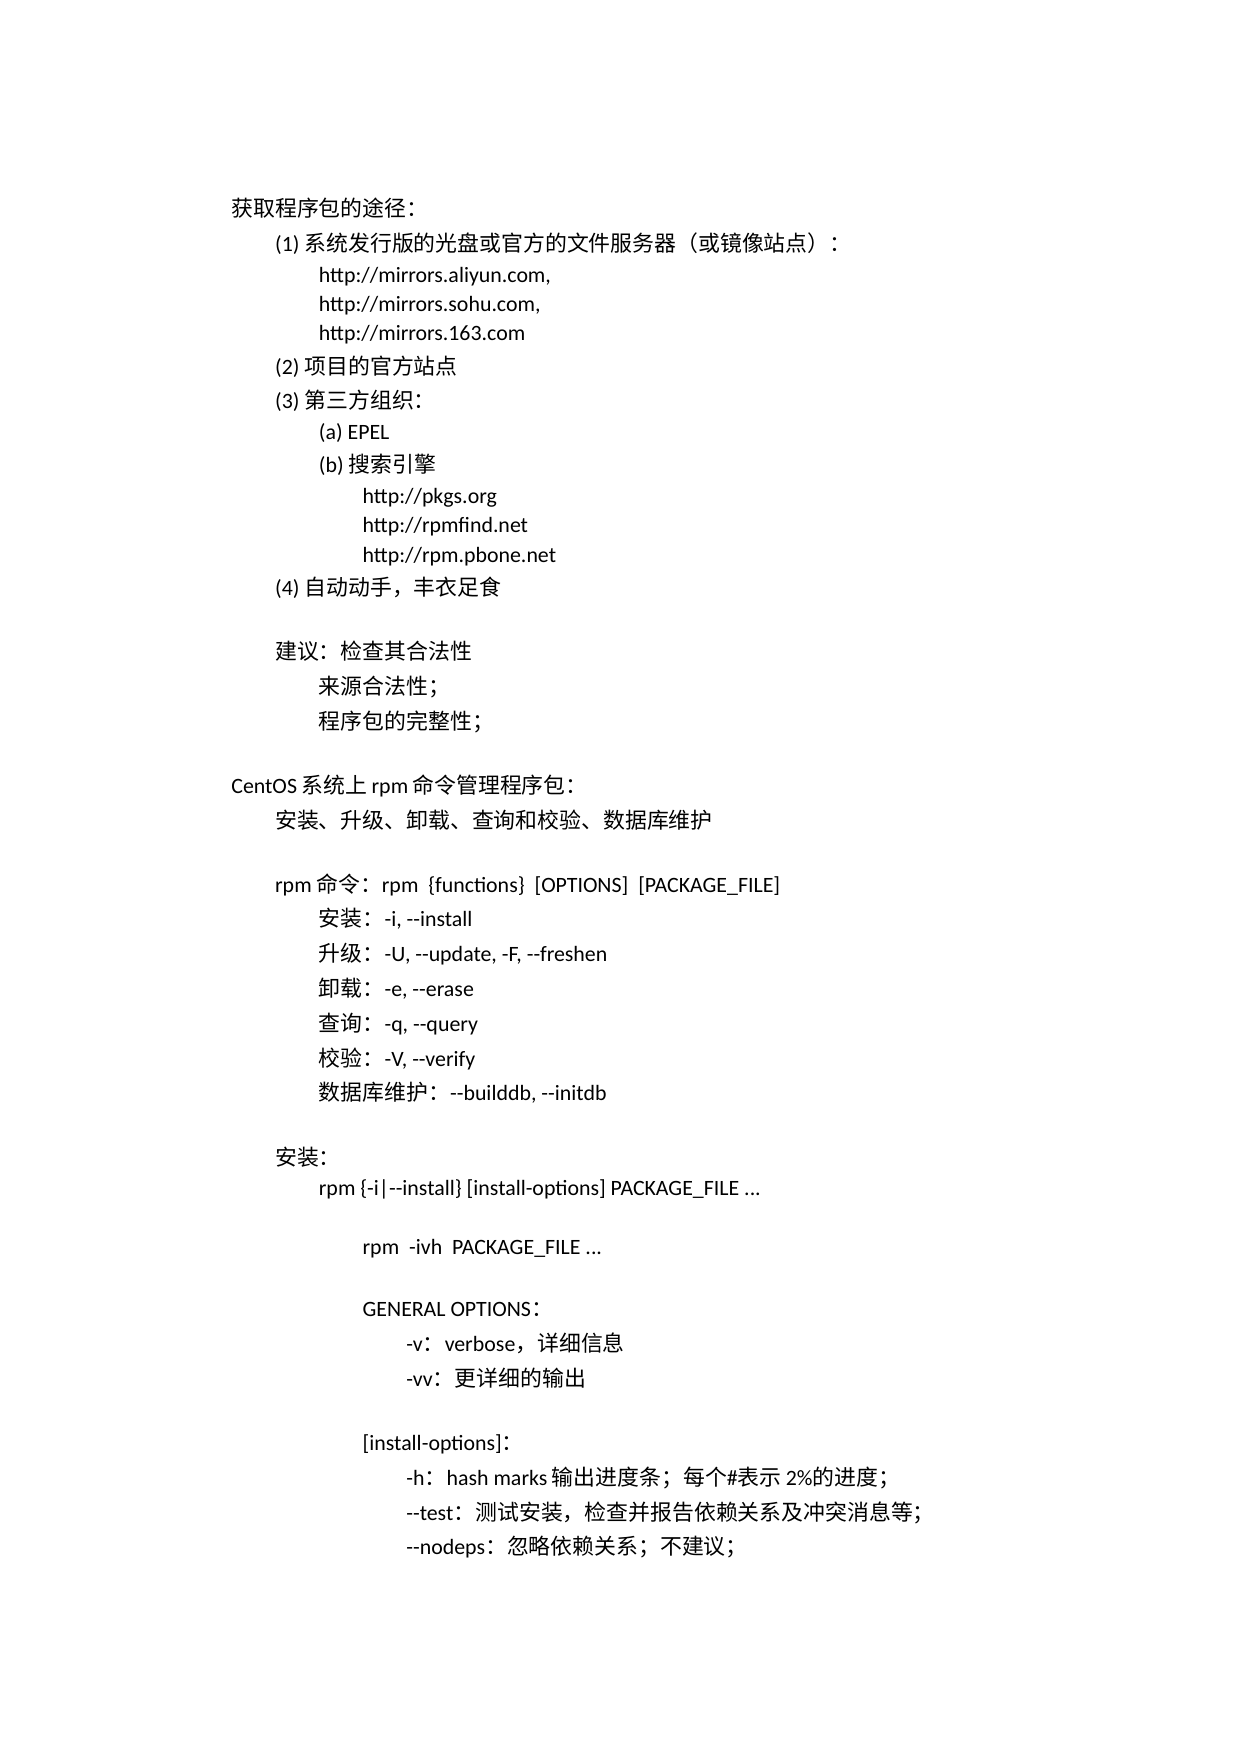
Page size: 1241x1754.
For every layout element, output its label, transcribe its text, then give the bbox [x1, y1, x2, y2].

list 建议：检查其合法性 [187, 634, 1053, 666]
list rpm命令：rpm {functions} [OPTIONS] [PACKAGE_FILE] [187, 867, 1053, 898]
list 来源合法性； [187, 669, 1053, 701]
list (2) 项目的官方站点 [187, 349, 1053, 380]
list 程序包的完整性； [187, 704, 1053, 735]
list rpm -ivh PACKAGE_FILE ... [187, 1233, 1053, 1259]
list 数据库维护：--builddb, --initdb [187, 1075, 1053, 1107]
list http://mirrors.163.com [187, 319, 1053, 346]
list --test：测试安装，检查并报告依赖关系及冲突消息等； [187, 1494, 1053, 1526]
list (4) 自动动手，丰衣足食 [187, 570, 1053, 602]
list -vv：更详细的输出 [187, 1361, 1053, 1393]
list -h：hash marks输出进度条；每个#表示2%的进度； [187, 1460, 1053, 1491]
list http://mirrors.sohu.com, [187, 290, 1053, 317]
list (3) 第三方组织： [187, 383, 1053, 415]
list 升级：-U, --update, -F, --freshen [187, 936, 1053, 968]
list 校验：-V, --verify [187, 1041, 1053, 1072]
list 获取程序包的途径： [187, 191, 1053, 223]
list -v：verbose，详细信息 [187, 1326, 1053, 1358]
list 查询：-q, --query [187, 1006, 1053, 1037]
list --nodeps：忽略依赖关系；不建议； [187, 1529, 1053, 1561]
list 卸载：-e, --erase [187, 971, 1053, 1003]
list 安装：-i, --install [187, 901, 1053, 933]
list (a) EPEL [187, 418, 1053, 445]
list rpm {-i|--install} [install-options] PACKAGE_FILE ... [187, 1174, 1053, 1201]
list (1) 系统发行版的光盘或官方的文件服务器（或镜像站点）： [187, 226, 1053, 258]
list http://rpmfind.net [187, 512, 1053, 538]
list 安装： [187, 1139, 1053, 1171]
list CentOS系统上rpm命令管理程序包： [187, 768, 1053, 799]
list http://pkgs.org [187, 482, 1053, 509]
list (b) 搜索引擎 [187, 447, 1053, 479]
list GENERAL OPTIONS： [187, 1291, 1053, 1323]
list 安装、升级、卸载、查询和校验、数据库维护 [187, 803, 1053, 834]
list http://mirrors.aliyun.com, [187, 261, 1053, 287]
list http://rpm.pbone.net [187, 541, 1053, 567]
list [install-options]： [187, 1425, 1053, 1457]
